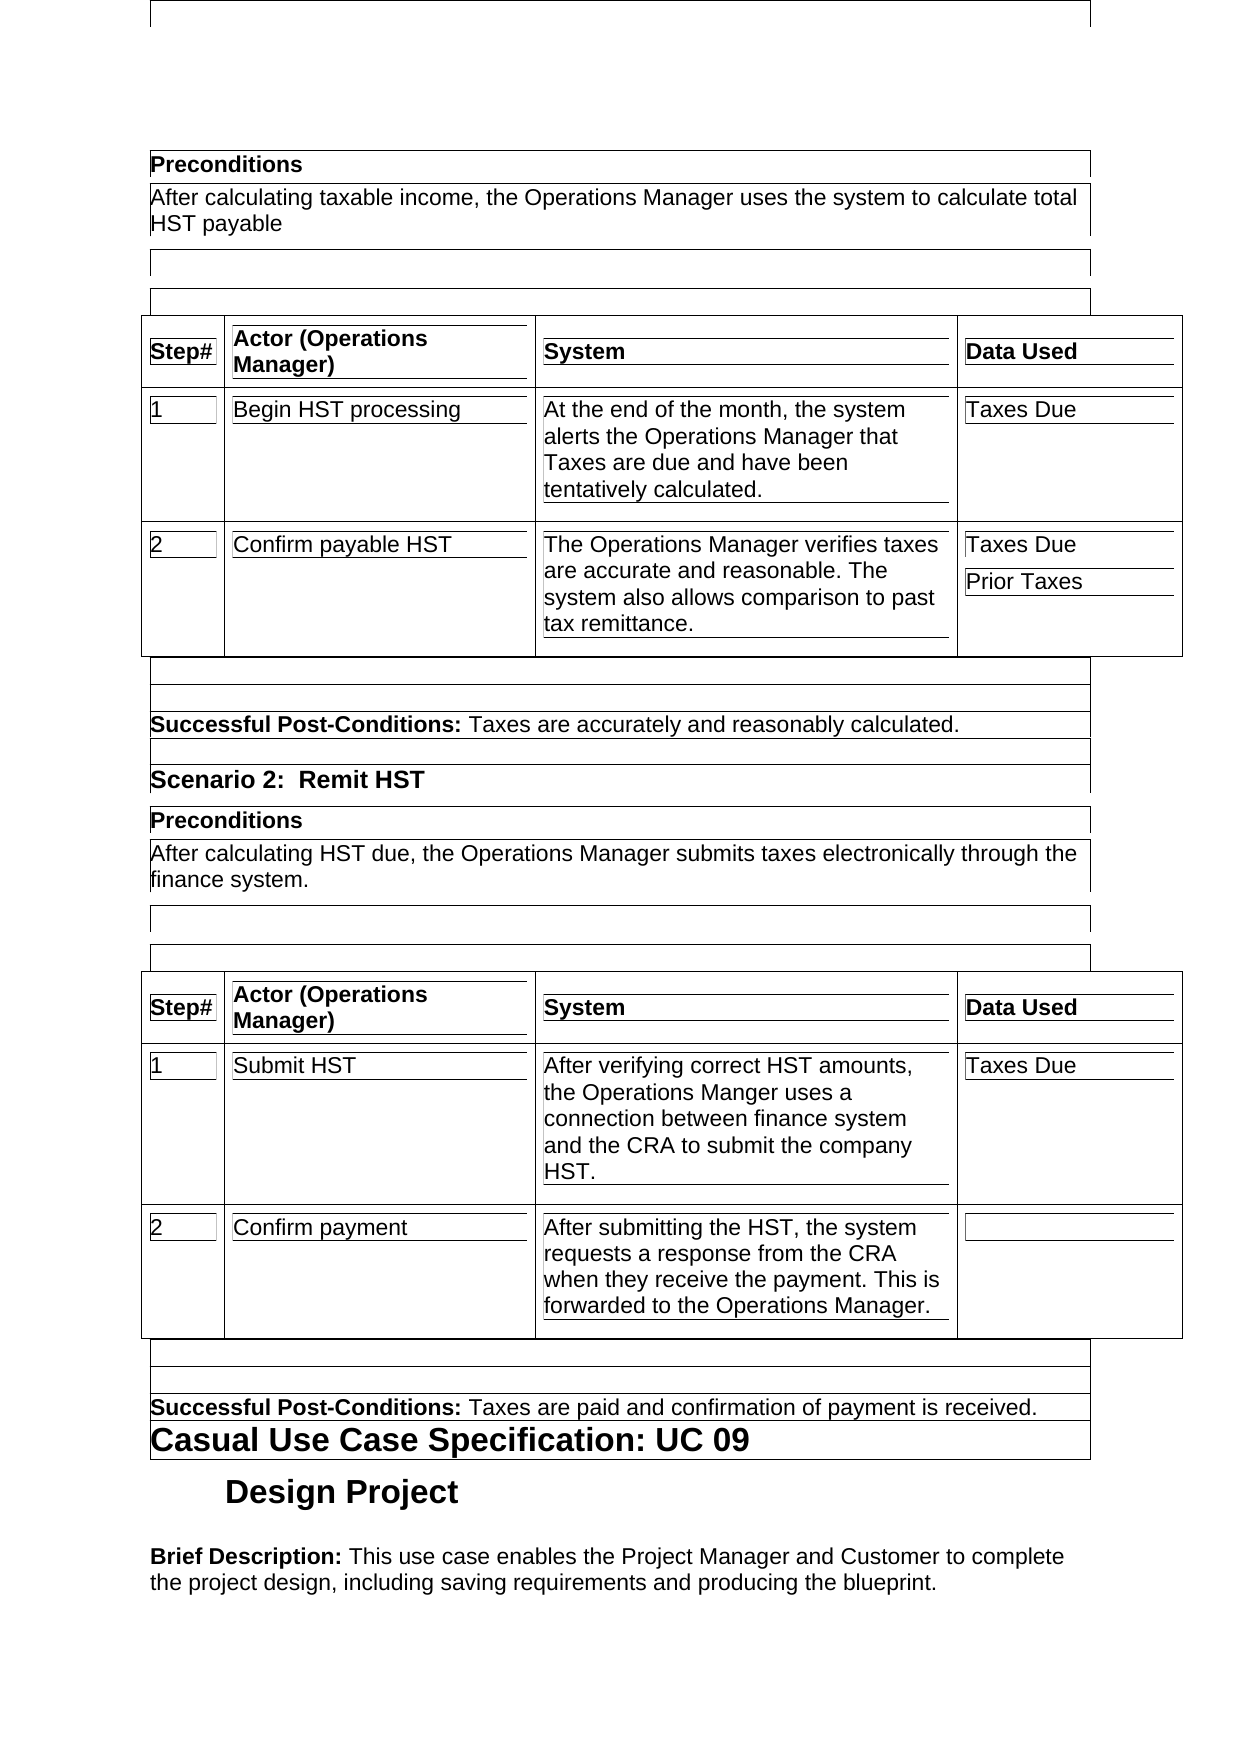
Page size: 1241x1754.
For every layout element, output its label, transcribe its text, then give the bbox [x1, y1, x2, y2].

table_cell 1 [142, 388, 224, 521]
text After calculating HST due, the Operations Manager submits taxes electronically through the finance system. [151, 840, 1090, 892]
table_header Step# [142, 316, 224, 387]
table_header Data Used [958, 972, 1182, 1043]
text Casual Use Case Specification: UC 09 [151, 1421, 1090, 1459]
table_cell 1 [142, 1044, 224, 1203]
table_header System [536, 316, 957, 387]
text Brief Description: This use case enables the Project Manager and Customer to complete the project design, including saving requirements and producing the blueprint. [150, 1543, 1090, 1596]
table_cell Confirm payment [225, 1205, 535, 1338]
table_cell Taxes Due Prior Taxes [958, 522, 1182, 656]
table_header Actor (Operations Manager) [225, 316, 535, 387]
table_cell The Operations Manager verifies taxes are accurate and reasonable. The system also allows comparison to past tax remittance. [536, 522, 957, 656]
table_cell [958, 1205, 1182, 1338]
table_cell Begin HST processing [225, 388, 535, 521]
table_cell After submitting the HST, the system requests a response from the CRA when they receive the payment. This is forwarded to the Operations Manager. [536, 1205, 957, 1338]
table_header System [536, 972, 957, 1043]
text Preconditions [151, 151, 1090, 177]
text Scenario 2: Remit HST [151, 765, 1090, 793]
subtitle Design Project [225, 1472, 1090, 1510]
table_header Data Used [958, 316, 1182, 387]
table_cell 2 [142, 1205, 224, 1338]
table_header Step# [142, 972, 224, 1043]
table_cell After verifying correct HST amounts, the Operations Manger uses a connection between finance system and the CRA to submit the company HST. [536, 1044, 957, 1203]
table_cell Confirm payable HST [225, 522, 535, 656]
table_cell 2 [142, 522, 224, 656]
table_header Actor (Operations Manager) [225, 972, 535, 1043]
table_cell At the end of the month, the system alerts the Operations Manager that Taxes are due and have been tentatively calculated. [536, 388, 957, 521]
text After calculating taxable income, the Operations Manager uses the system to calculate total HST payable [151, 184, 1090, 236]
text Successful Post-Conditions: Taxes are paid and confirmation of payment is received. [151, 1394, 1090, 1420]
table_cell Taxes Due [958, 1044, 1182, 1203]
table_cell Taxes Due [958, 388, 1182, 521]
text Successful Post-Conditions: Taxes are accurately and reasonably calculated. [151, 712, 1090, 737]
table_cell Submit HST [225, 1044, 535, 1203]
text Preconditions [151, 807, 1090, 833]
